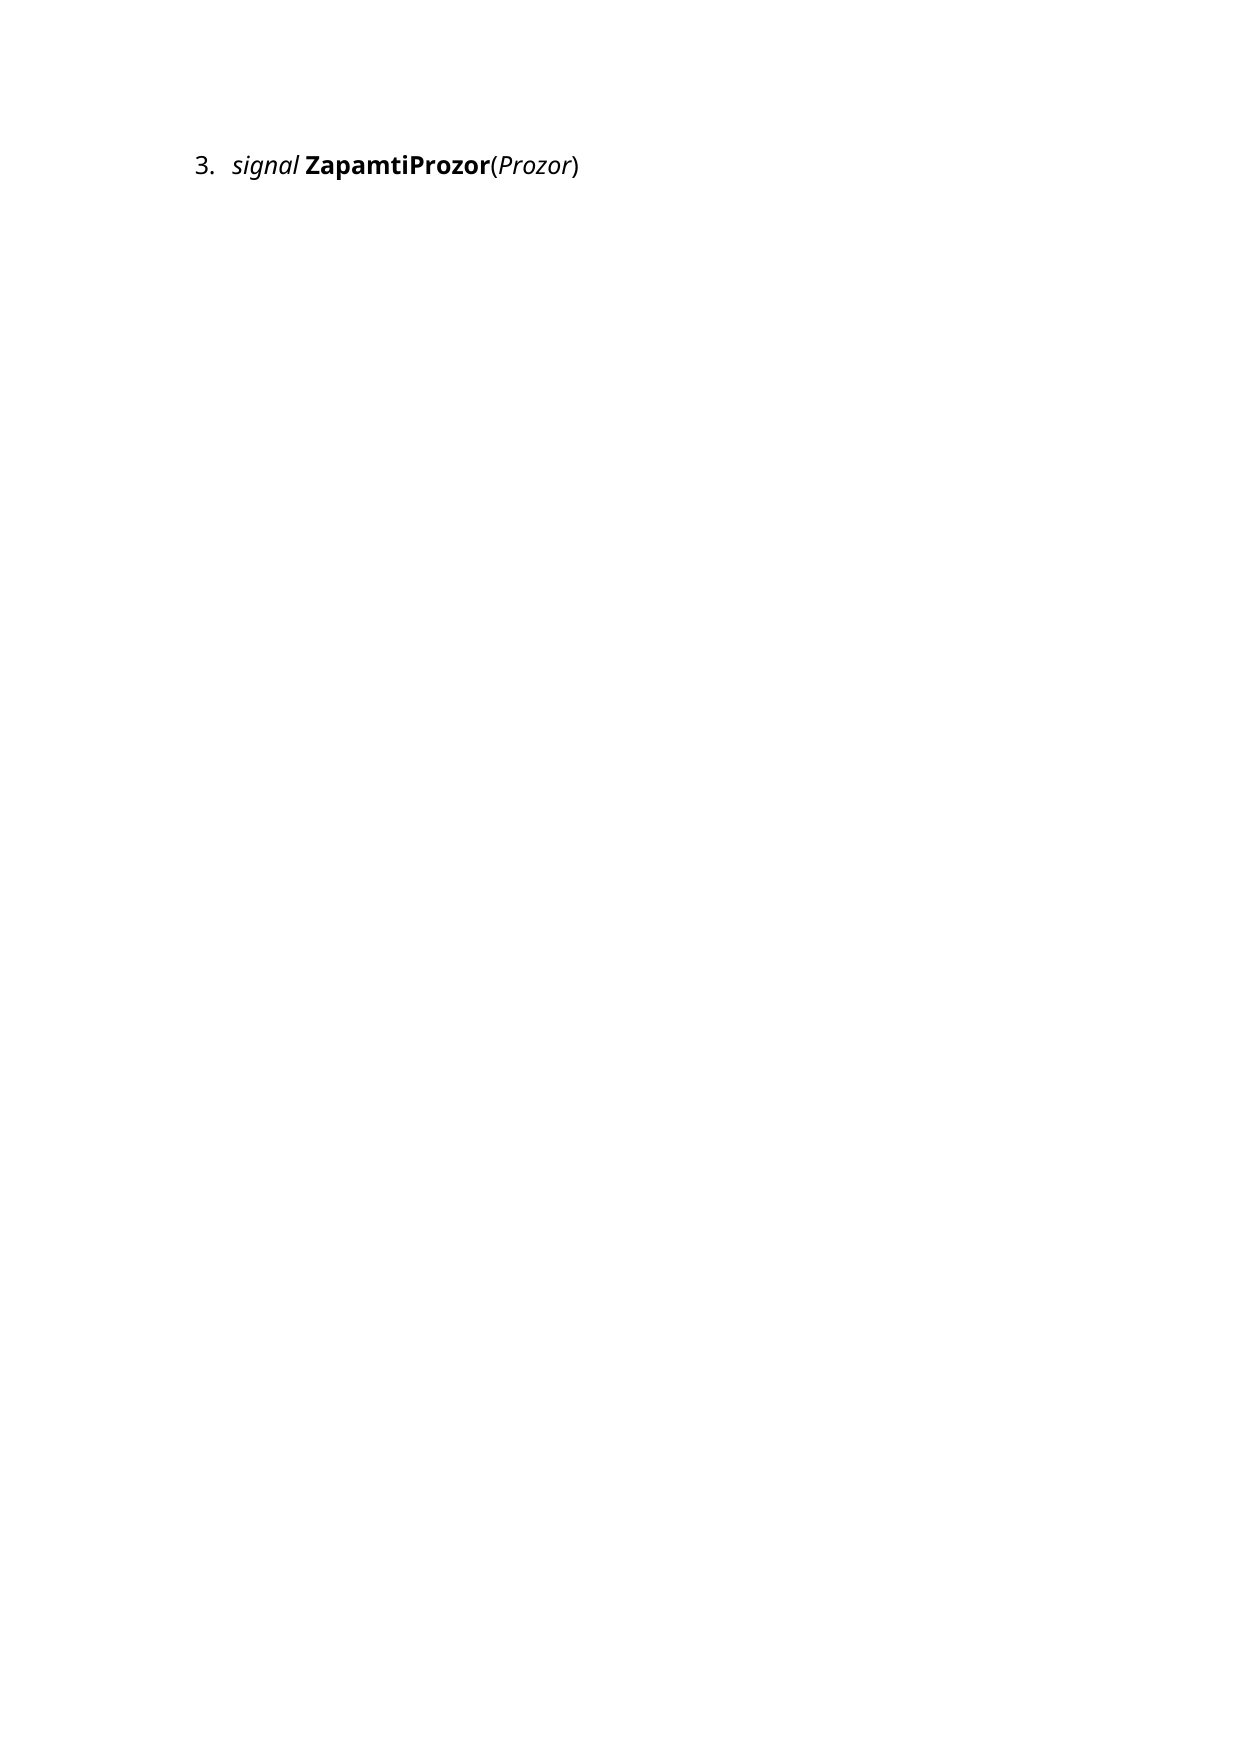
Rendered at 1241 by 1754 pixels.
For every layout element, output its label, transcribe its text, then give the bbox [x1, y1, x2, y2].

list signal ZapamtiProzor(Prozor) [194, 148, 1093, 182]
